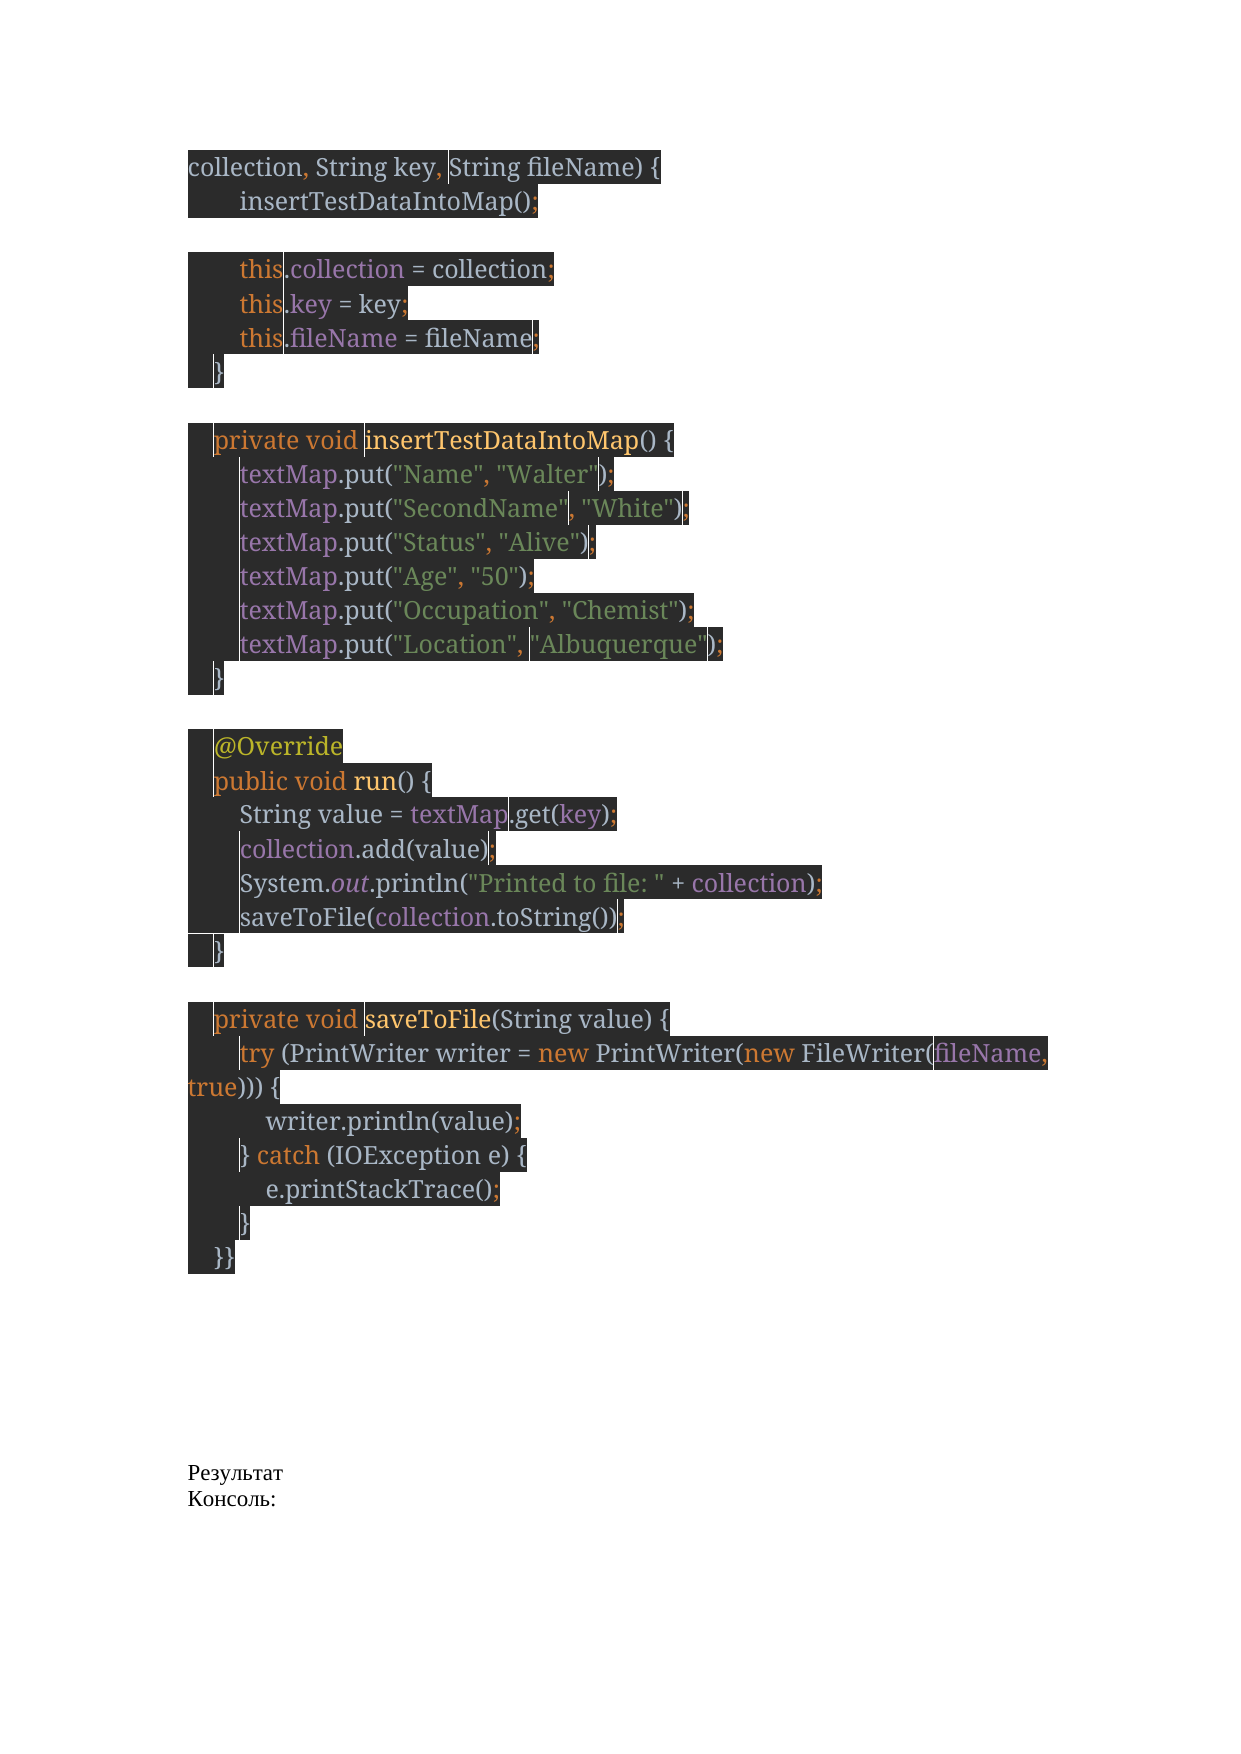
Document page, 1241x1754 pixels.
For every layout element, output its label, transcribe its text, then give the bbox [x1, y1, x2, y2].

list Консоль: [187, 1485, 1053, 1511]
list Результат [187, 1274, 1053, 1485]
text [187, 150, 1053, 1274]
